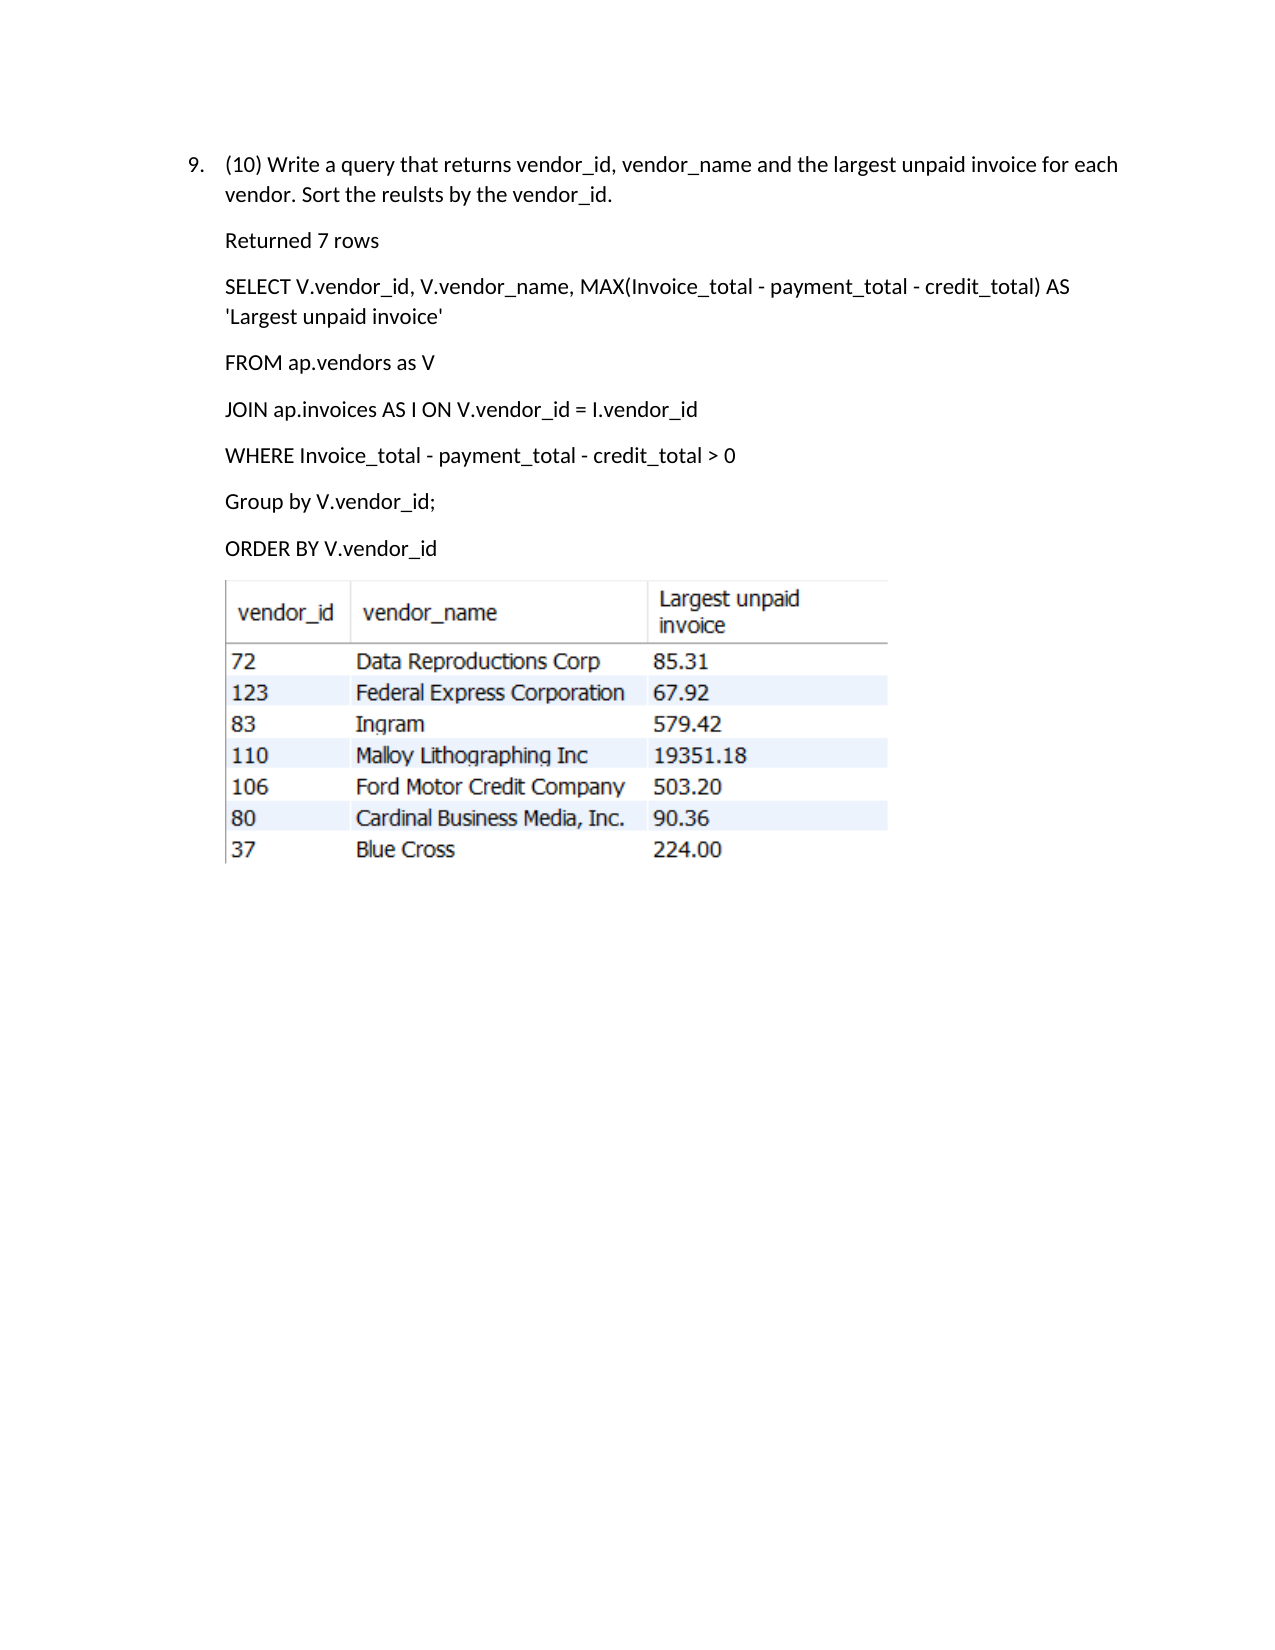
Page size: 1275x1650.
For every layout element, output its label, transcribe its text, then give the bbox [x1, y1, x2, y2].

text Group by V.vendor_id; [225, 487, 1125, 516]
picture [225, 580, 888, 881]
text ORDER BY V.vendor_id [225, 534, 1125, 562]
list (10) Write a query that returns vendor_id, vendor_name and the largest unpaid invoice for each vendor. Sort the reulsts by the vendor_id. [187, 150, 1125, 208]
text FROM ap.vendors as V [225, 348, 1125, 376]
text WHERE Invoice_total - payment_total - credit_total > 0 [225, 441, 1125, 469]
text JOIN ap.invoices AS I ON V.vendor_id = I.vendor_id [225, 395, 1125, 423]
text SELECT V.vendor_id, V.vendor_name, MAX(Invoice_total - payment_total - credit_total) AS 'Largest unpaid invoice' [225, 272, 1125, 330]
text Returned 7 rows [225, 226, 1125, 254]
